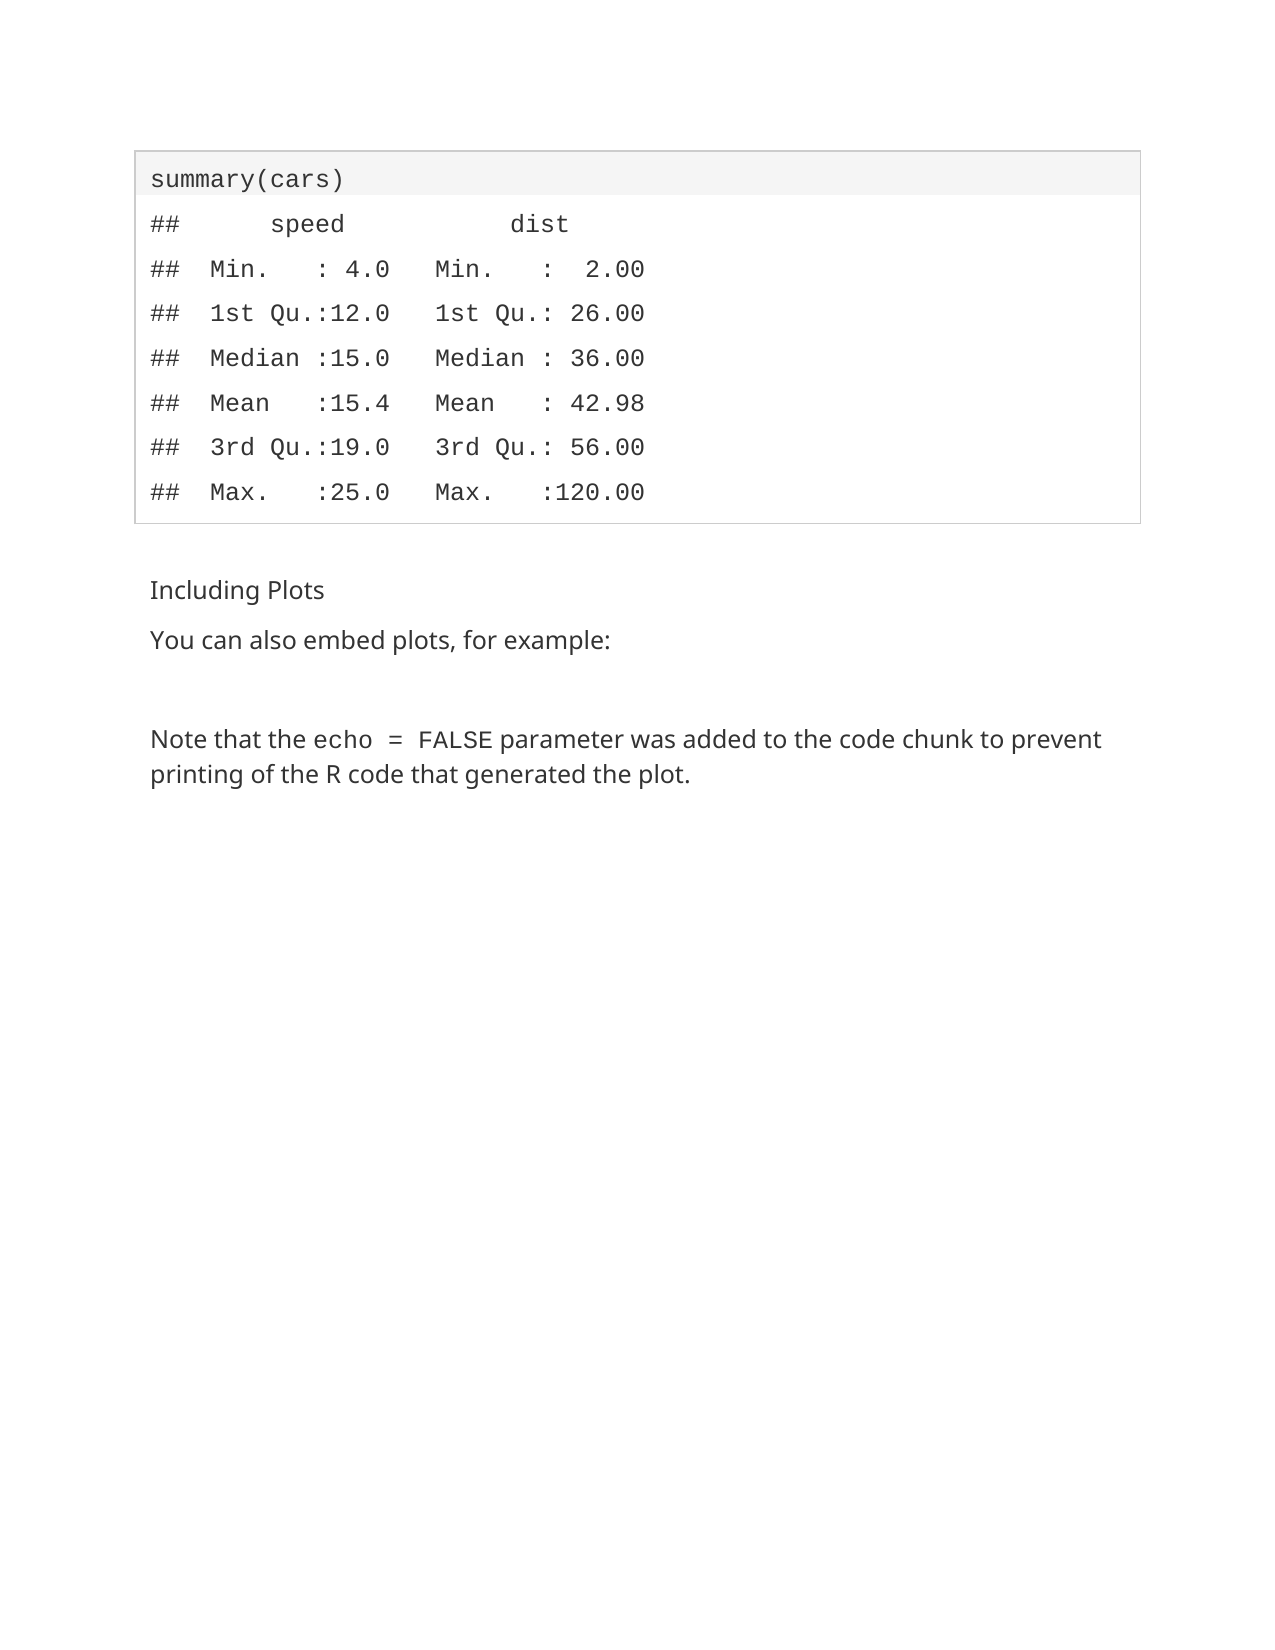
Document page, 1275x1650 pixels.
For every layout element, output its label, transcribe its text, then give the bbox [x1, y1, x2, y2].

text ## Min. : 4.0 Min. : 2.00 [136, 239, 1140, 284]
text summary(cars) [136, 152, 1140, 195]
text ## 1st Qu.:12.0 1st Qu.: 26.00 [136, 284, 1140, 329]
text ## speed dist [136, 195, 1140, 239]
text Note that the echo = FALSE parameter was added to the code chunk to prevent printing of the R code that generated the plot. [150, 722, 1125, 790]
text Including Plots [150, 555, 1125, 607]
text ## Median :15.0 Median : 36.00 [136, 329, 1140, 373]
text ## 3rd Qu.:19.0 3rd Qu.: 56.00 [136, 418, 1140, 463]
text ## Mean :15.4 Mean : 42.98 [136, 373, 1140, 418]
text ## Max. :25.0 Max. :120.00 [136, 463, 1140, 523]
text You can also embed plots, for example: [150, 623, 1125, 657]
